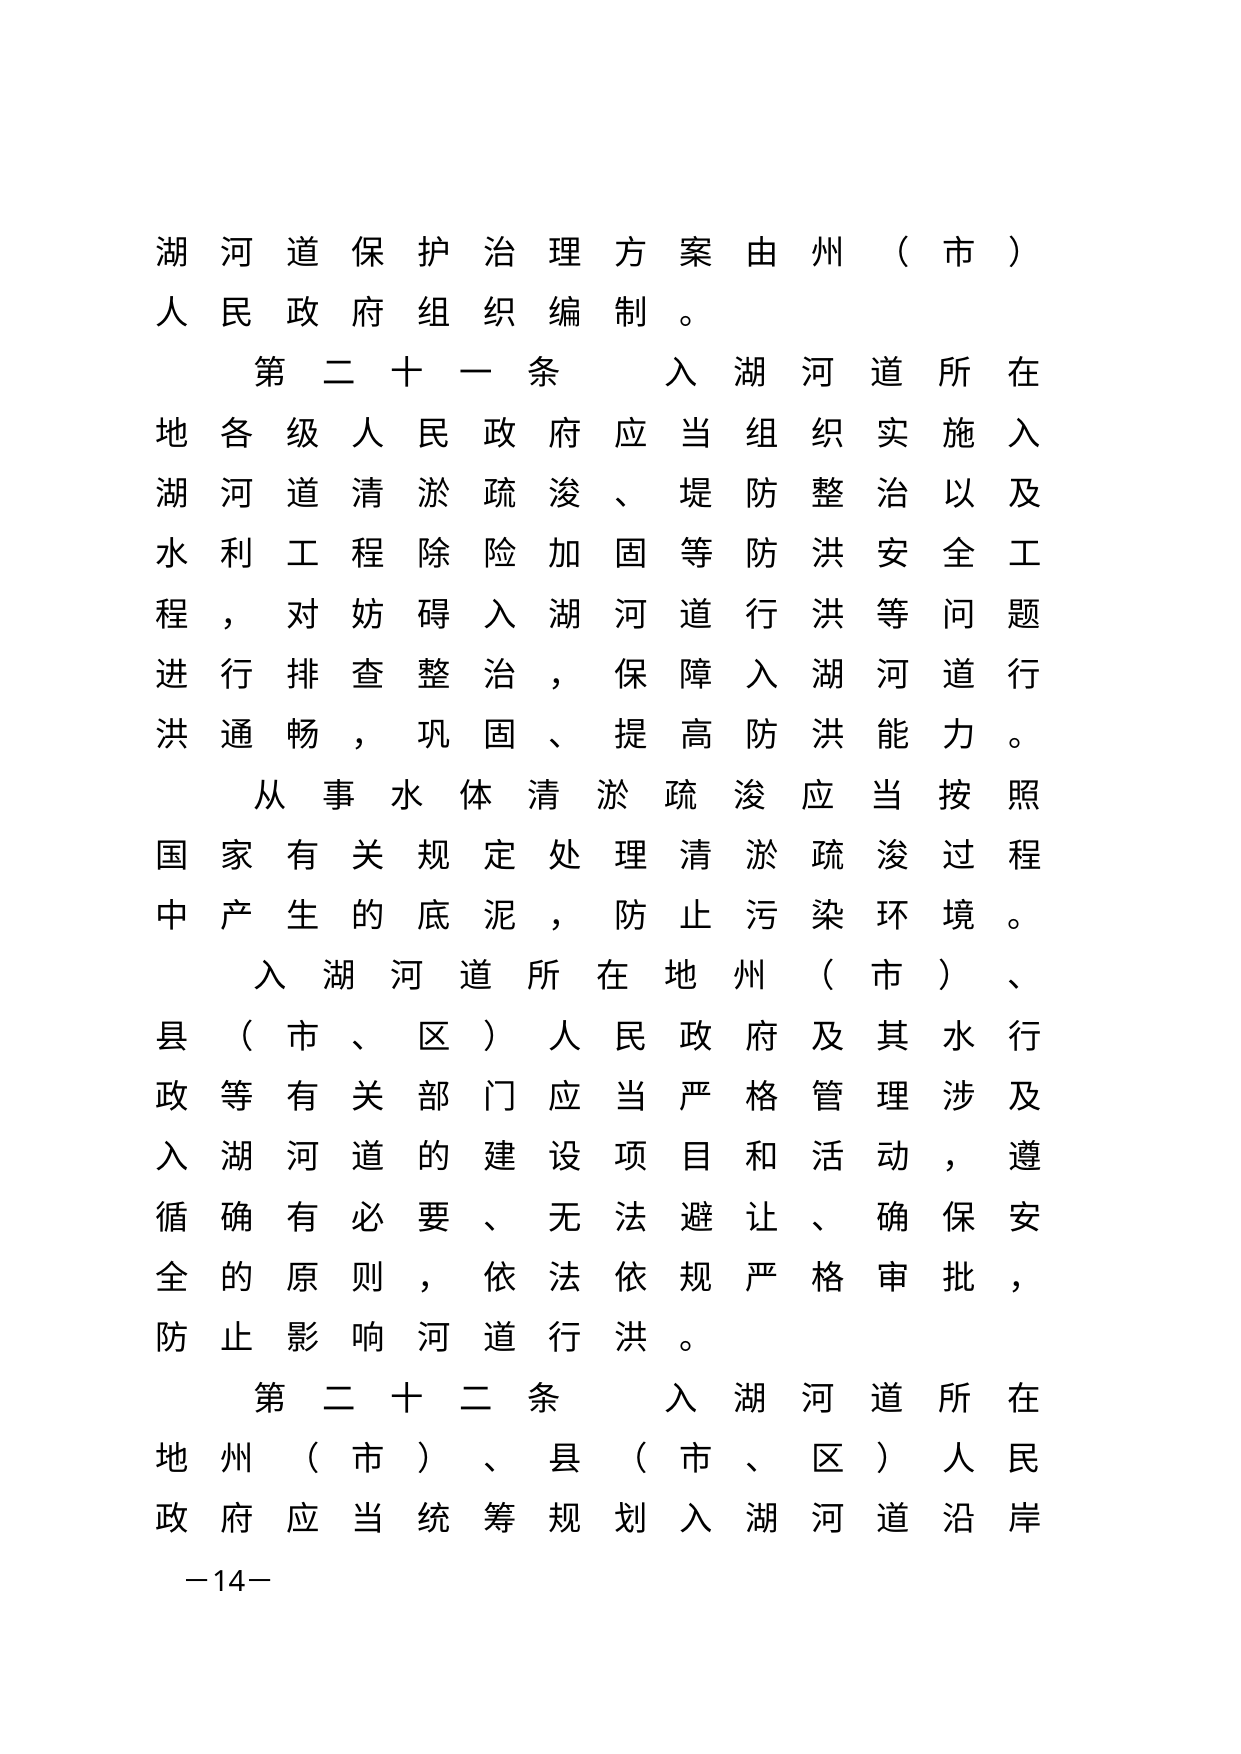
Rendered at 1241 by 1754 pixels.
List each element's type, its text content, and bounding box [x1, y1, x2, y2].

text 从事水体清淤疏浚应当按照国家有关规定处理清淤疏浚过程中产生的底泥，防止污染环境。 [155, 762, 1073, 943]
text 入湖河道所在地县（市、区）人民政府应当组织编制实施本行政区域内入湖河道保护治理方案，对入湖河道实施“一河一策”治理。跨县级行政区域的入湖河道保护治理方案由州（市）人民政府组织编制。 [155, 219, 1073, 340]
text 第二十一条 入湖河道所在地各级人民政府应当组织实施入湖河道清淤疏浚、堤防整治以及水利工程除险加固等防洪安全工程，对妨碍入湖河道行洪等问题进行排查整治，保障入湖河道行洪通畅，巩固、提高防洪能力。 [155, 340, 1073, 762]
text 入湖河道所在地州（市）、县（市、区）人民政府及其水行政等有关部门应当严格管理涉及入湖河道的建设项目和活动，遵循确有必要、无法避让、确保安全的原则，依法依规严格审批，防止影响河道行洪。 [155, 943, 1073, 1365]
